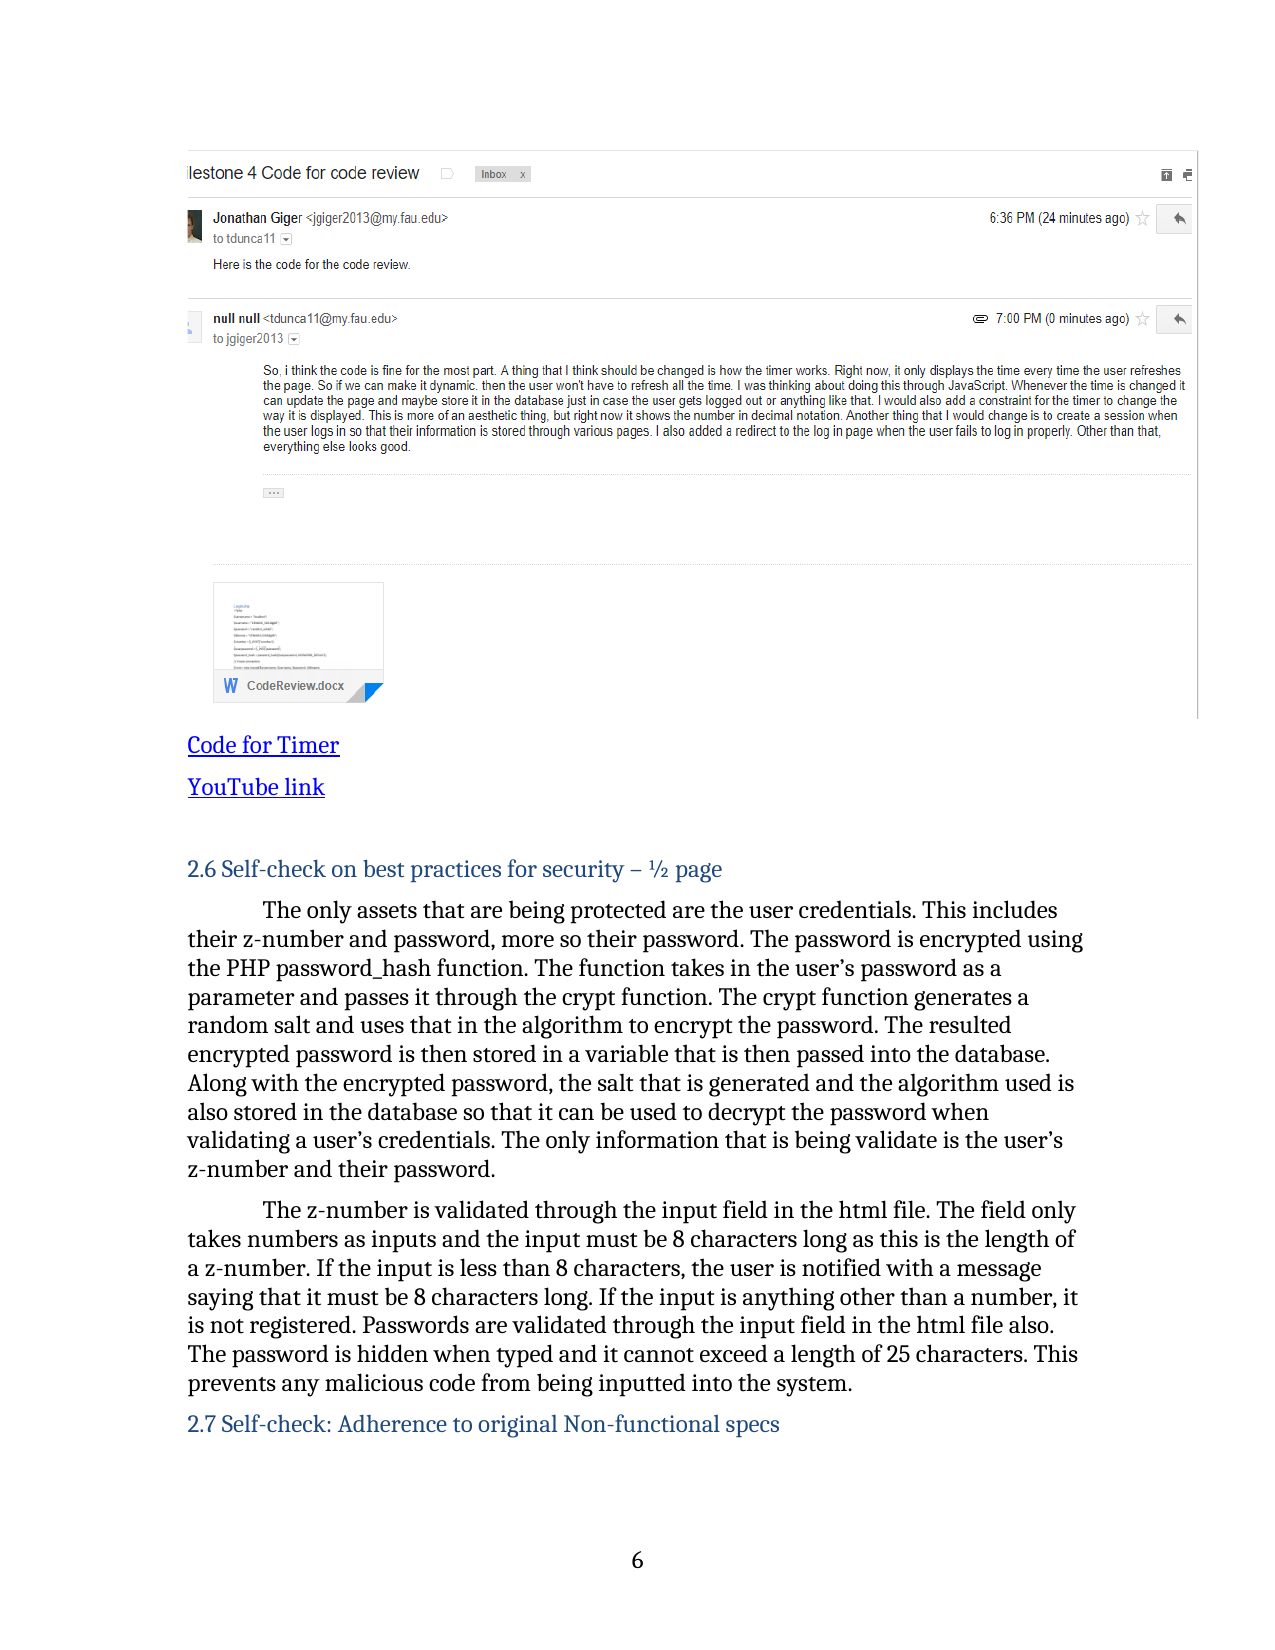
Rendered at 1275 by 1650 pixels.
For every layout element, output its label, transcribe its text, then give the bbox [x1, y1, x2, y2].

text The only assets that are being protected are the user credentials. This includes their z-number and password, more so their password. The password is encrypted using the PHP password_hash function. The function takes in the user’s password as a parameter and passes it through the crypt function. The crypt function generates a random salt and uses that in the algorithm to encrypt the password. The resulted encrypted password is then stored in a variable that is then passed into the database. Along with the encrypted password, the salt that is generated and the algorithm used is also stored in the database so that it can be used to decrypt the password when validating a user’s credentials. The only information that is being validate is the user’s z-number and their password. [187, 896, 1087, 1184]
text 2.7 Self-check: Adherence to original Non-functional specs [187, 1410, 1087, 1439]
text Code for Timer [187, 731, 1087, 760]
picture [187, 150, 1199, 719]
text YouTube link [187, 772, 1087, 801]
text The z-number is validated through the input field in the html file. The field only takes numbers as inputs and the input must be 8 characters long as this is the length of a z-number. If the input is less than 8 characters, the user is notified with a message saying that it must be 8 characters long. If the input is anything other than a number, it is not registered. Passwords are validated through the input field in the html file also. The password is hidden when typed and it cannot exceed a length of 25 characters. This prevents any malicious code from being inputted into the system. [187, 1196, 1087, 1397]
text 2.6 Self-check on best practices for security – ½ page [187, 855, 1087, 884]
